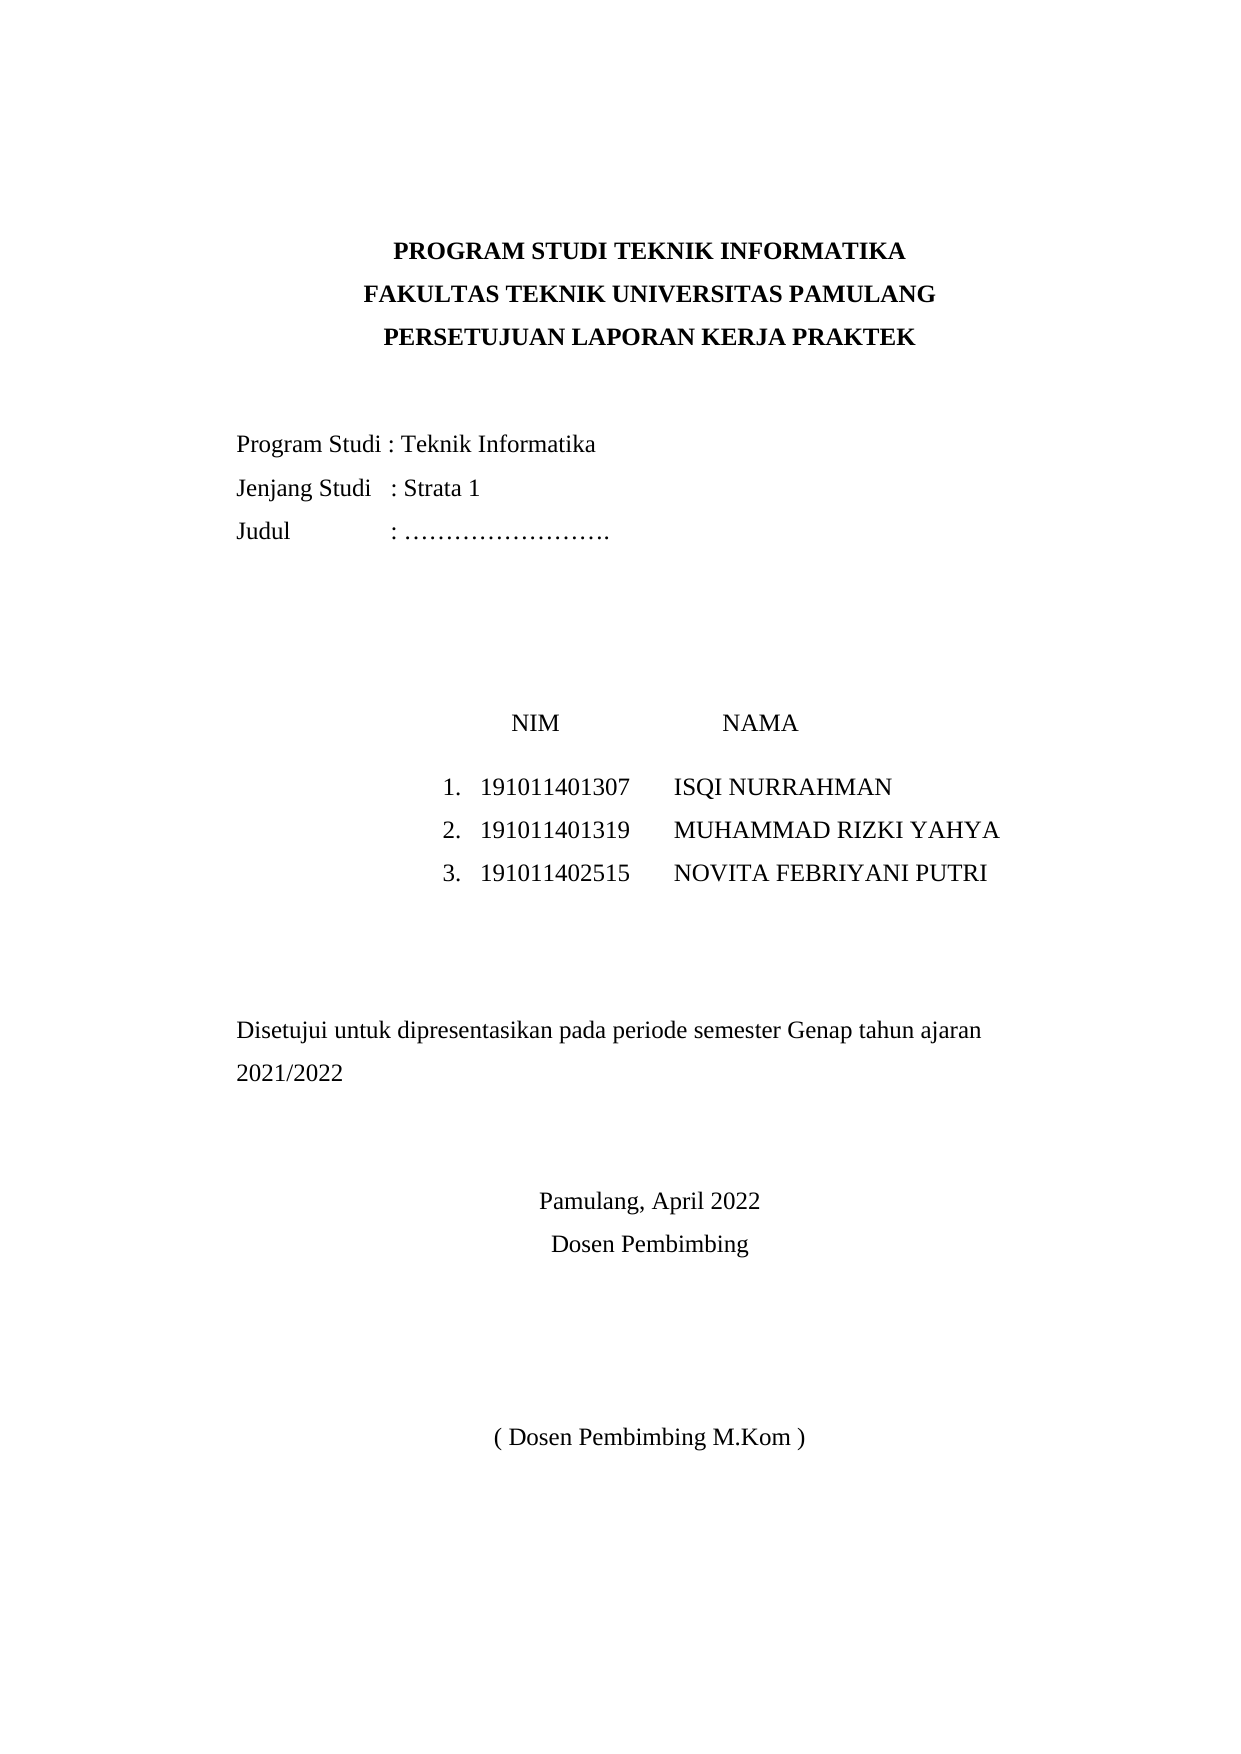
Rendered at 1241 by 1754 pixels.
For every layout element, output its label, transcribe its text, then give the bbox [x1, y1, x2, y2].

text Judul : ……………………. [236, 516, 1063, 544]
text Jenjang Studi : Strata 1 [236, 473, 1063, 501]
text PROGRAM STUDI TEKNIK INFORMATIKA [236, 236, 1063, 265]
text Pamulang, April 2022 [236, 1186, 1063, 1215]
list 191011401319 MUHAMMAD RIZKI YAHYA [442, 815, 1063, 844]
text ( Dosen Pembimbing M.Kom ) [236, 1422, 1063, 1451]
text 2021/2022 [236, 1058, 1063, 1087]
text Program Studi : Teknik Informatika [236, 429, 1063, 458]
list 191011402515 NOVITA FEBRIYANI PUTRI [442, 858, 1063, 887]
text FAKULTAS TEKNIK UNIVERSITAS PAMULANG [236, 279, 1063, 308]
text PERSETUJUAN LAPORAN KERJA PRAKTEK [236, 322, 1063, 351]
list 191011401307 ISQI NURRAHMAN [442, 772, 1063, 801]
text Dosen Pembimbing [236, 1229, 1063, 1258]
text NIM NAMA [236, 708, 1063, 737]
text Disetujui untuk dipresentasikan pada periode semester Genap tahun ajaran [236, 1015, 1063, 1044]
